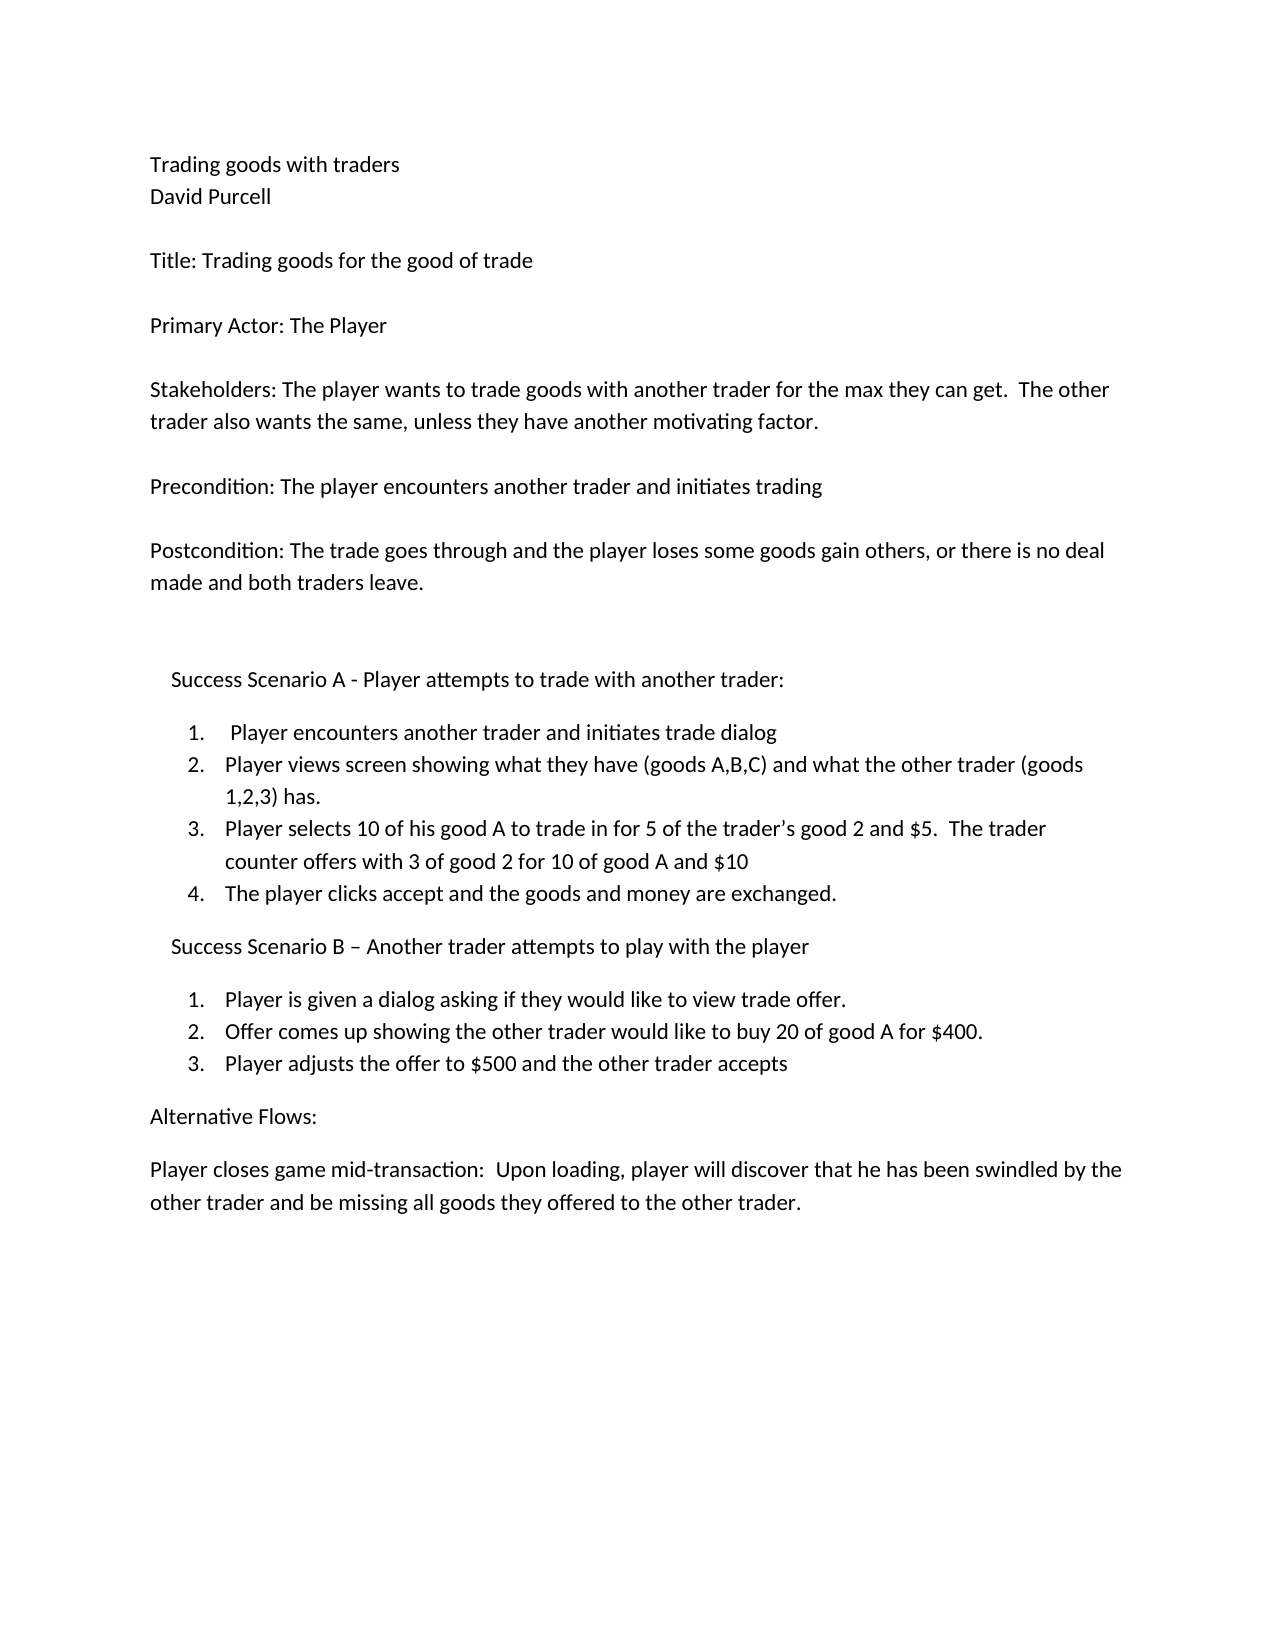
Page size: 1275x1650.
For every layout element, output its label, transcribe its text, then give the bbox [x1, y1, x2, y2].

list Player encounters another trader and initiates trade dialog [187, 718, 1125, 746]
text Trading goods with traders David Purcell Title: Trading goods for the good of trade Primary Actor: The Player Stakeholders: The player wants to trade goods with another trader for the max they can get. The other trader also wants the same, unless they have another motivating factor. Precondition: The player encounters another trader and initiates trading Postcondition: The trade goes through and the player loses some goods gain others, or there is no deal made and both traders leave. Success Scenario A - Player attempts to trade with another trader: [150, 150, 1125, 693]
list Player adjusts the offer to $500 and the other trader accepts [187, 1049, 1125, 1077]
text Alternative Flows: [150, 1102, 1125, 1130]
list Player is given a dialog asking if they would like to view trade offer. [187, 985, 1125, 1013]
list Offer comes up showing the other trader would like to buy 20 of good A for $400. [187, 1017, 1125, 1045]
text Success Scenario B – Another trader attempts to play with the player [150, 932, 1125, 960]
list Player selects 10 of his good A to trade in for 5 of the trader’s good 2 and $5. The trader counter offers with 3 of good 2 for 10 of good A and $10 [187, 814, 1125, 875]
text Player closes game mid-transaction: Upon loading, player will discover that he has been swindled by the other trader and be missing all goods they offered to the other trader. [150, 1155, 1125, 1216]
list Player views screen showing what they have (goods A,B,C) and what the other trader (goods 1,2,3) has. [187, 750, 1125, 810]
list The player clicks accept and the goods and money are exchanged. [187, 879, 1125, 907]
